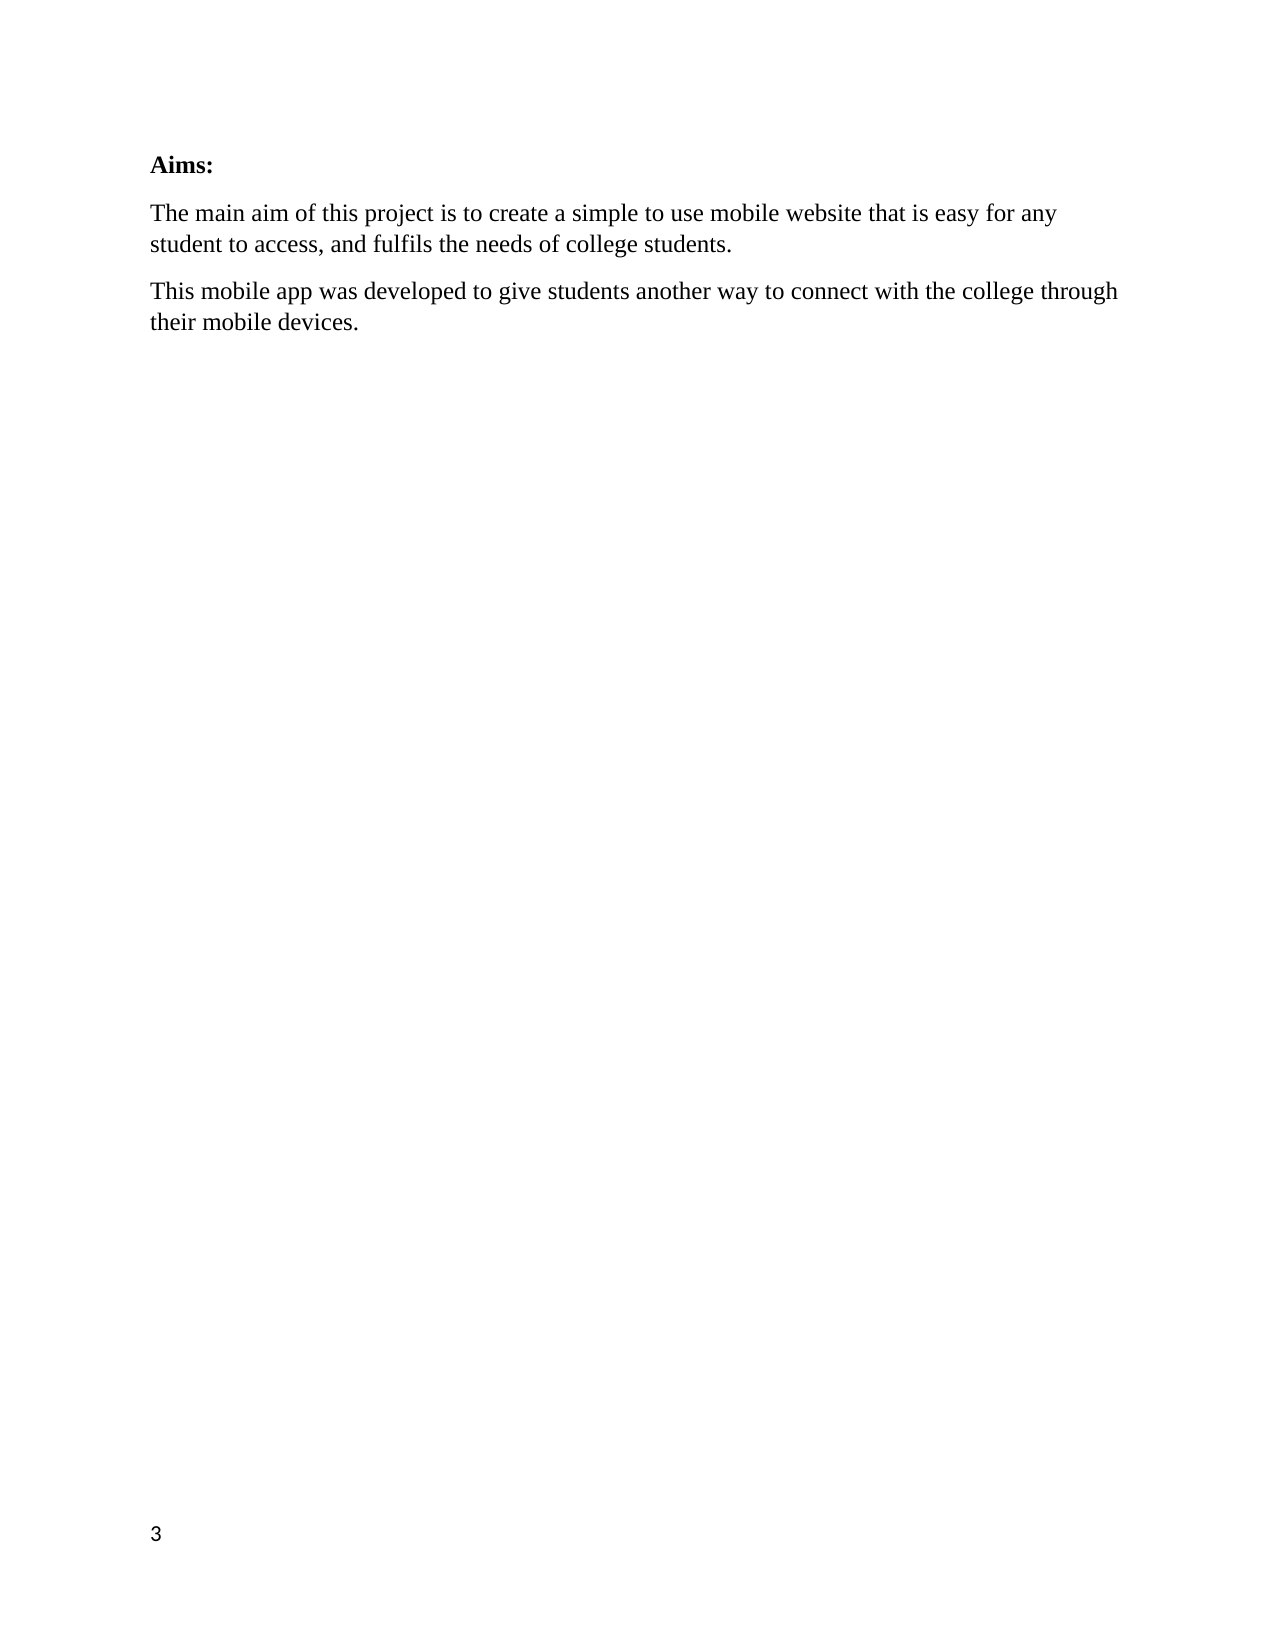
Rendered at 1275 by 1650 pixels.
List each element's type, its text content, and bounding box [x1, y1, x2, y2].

text Aims: [150, 150, 1125, 179]
text The main aim of this project is to create a simple to use mobile website that is easy for any student to access, and fulfils the needs of college students. [150, 198, 1125, 257]
text This mobile app was developed to give students another way to connect with the college through their mobile devices. [150, 276, 1125, 336]
